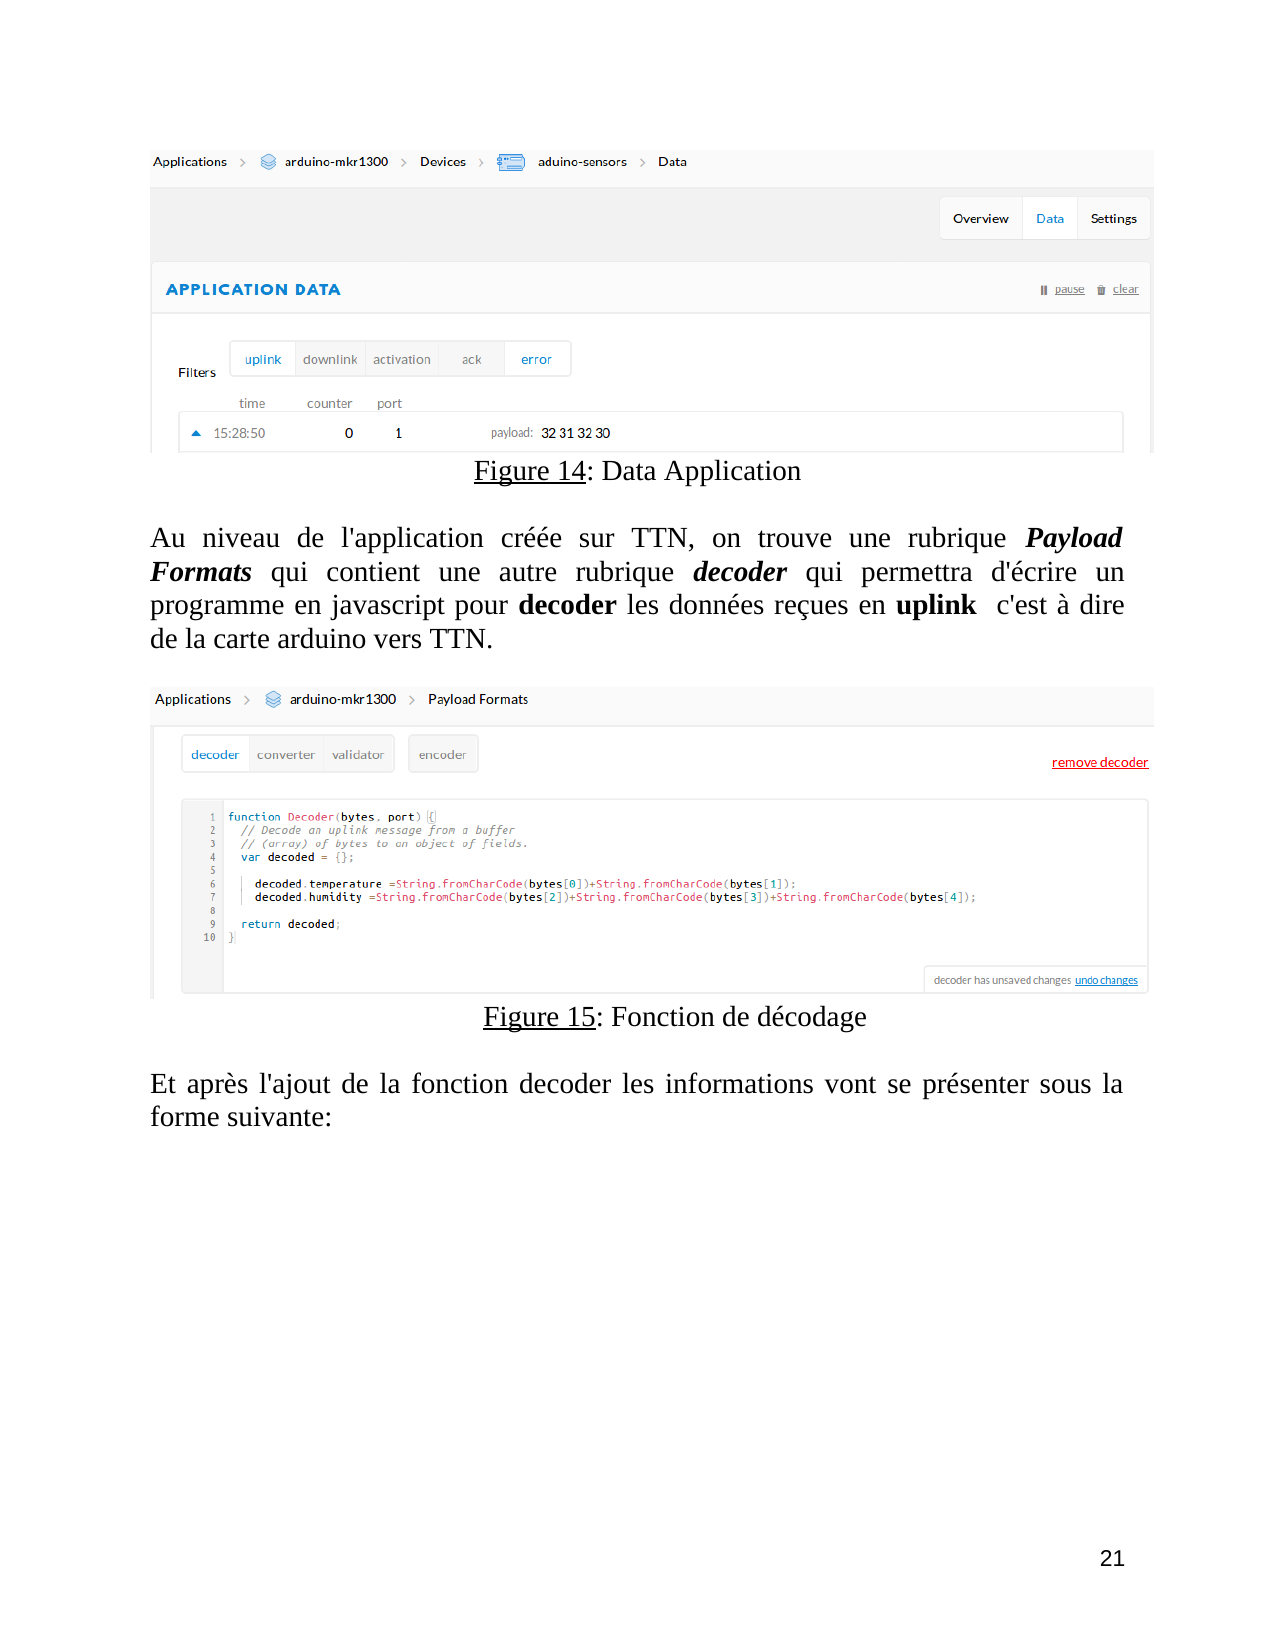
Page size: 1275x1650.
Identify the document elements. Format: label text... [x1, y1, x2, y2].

text Figure 15: Fonction de décodage [150, 999, 1125, 1032]
picture [150, 687, 1154, 999]
picture [150, 150, 1154, 453]
text Au niveau de l'application créée sur TTN, on trouve une rubrique Payload Formats qui contient une autre rubrique decoder qui permettra d'écrire un programme en javascript pour decoder les données reçues en uplink c'est à dire de la carte arduino vers TTN. [150, 520, 1125, 654]
text Et après l'ajout de la fonction decoder les informations vont se présenter sous la forme suivante: [150, 1066, 1125, 1133]
text Figure 14: Data Application [150, 453, 1125, 487]
